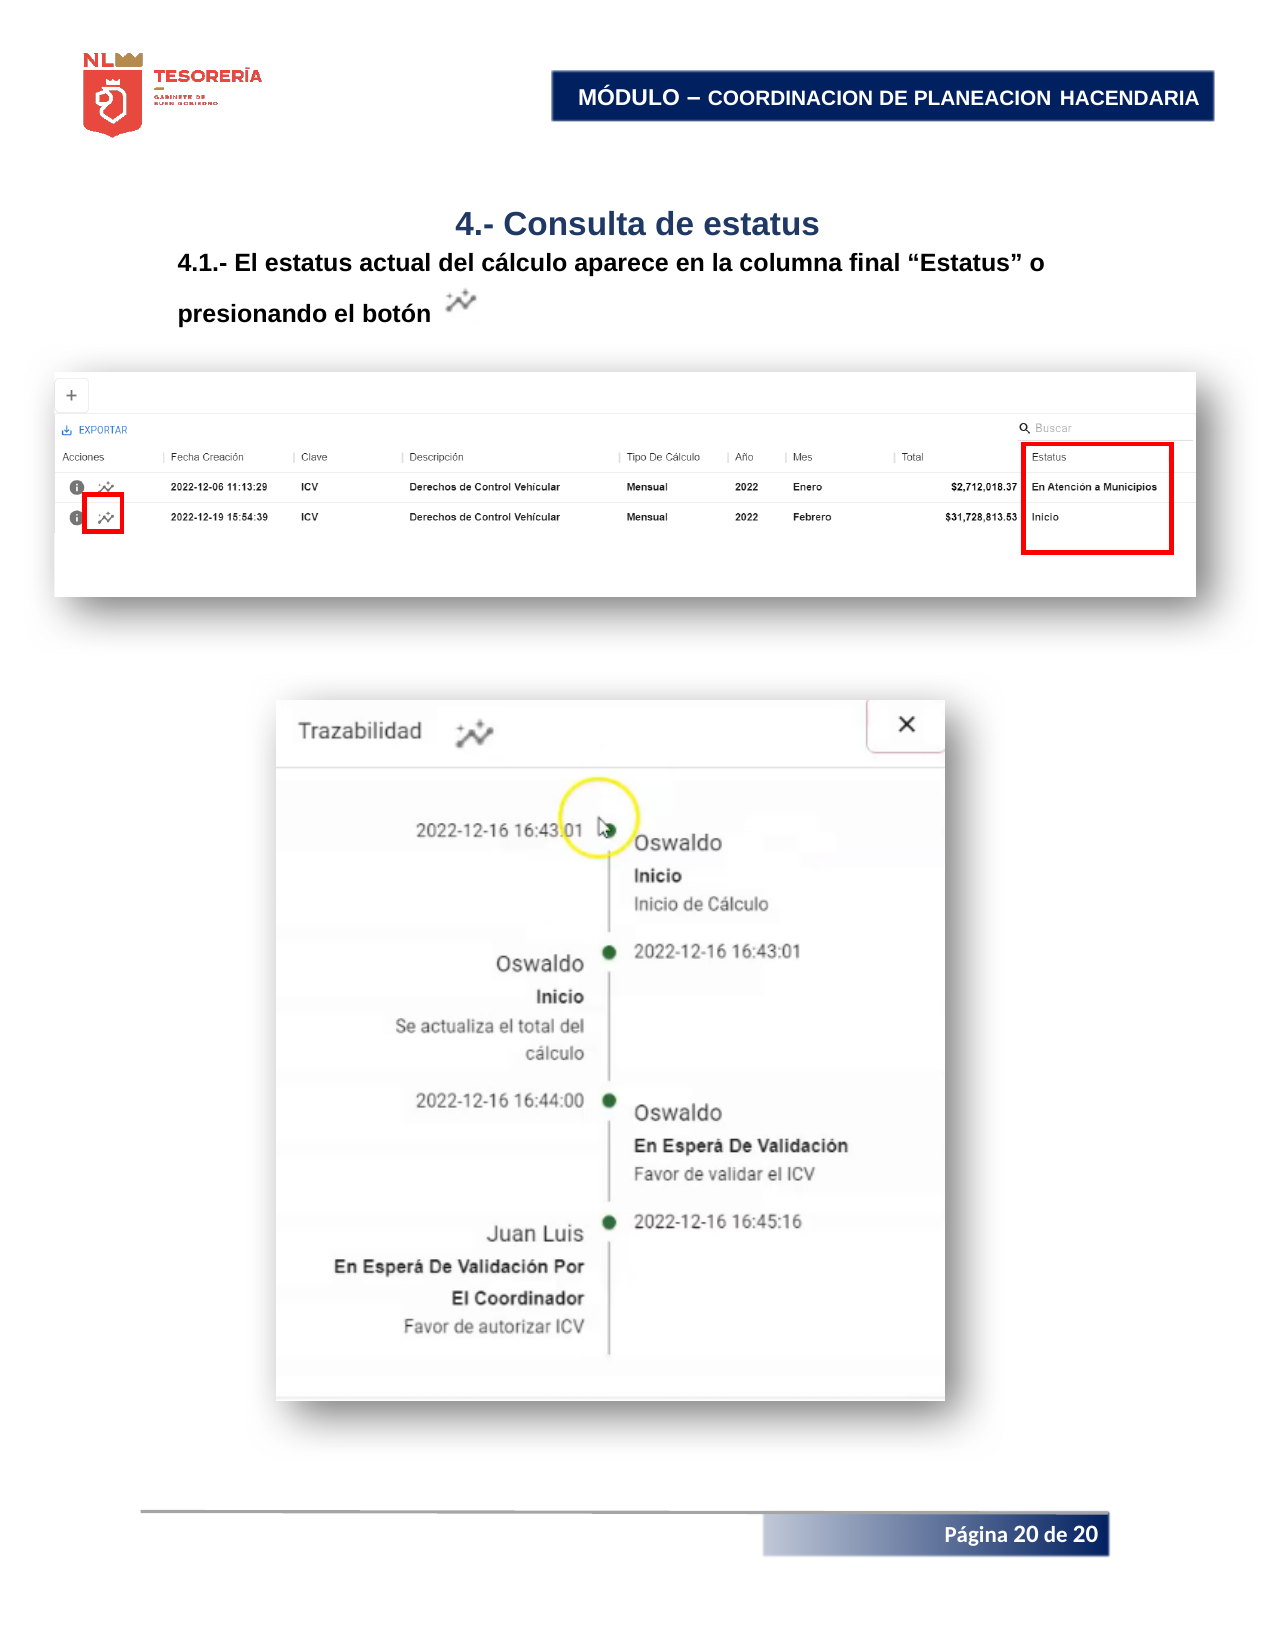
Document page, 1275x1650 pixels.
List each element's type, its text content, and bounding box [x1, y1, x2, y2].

picture [431, 278, 487, 323]
picture [276, 700, 945, 1401]
text 4.1.- El estatus actual del cálculo aparece en la columna final “Estatus” o presionando el botón [177, 248, 1098, 328]
picture [54, 372, 1196, 597]
subtitle 4.- Consulta de estatus [177, 204, 1098, 242]
picture [79, 43, 264, 140]
